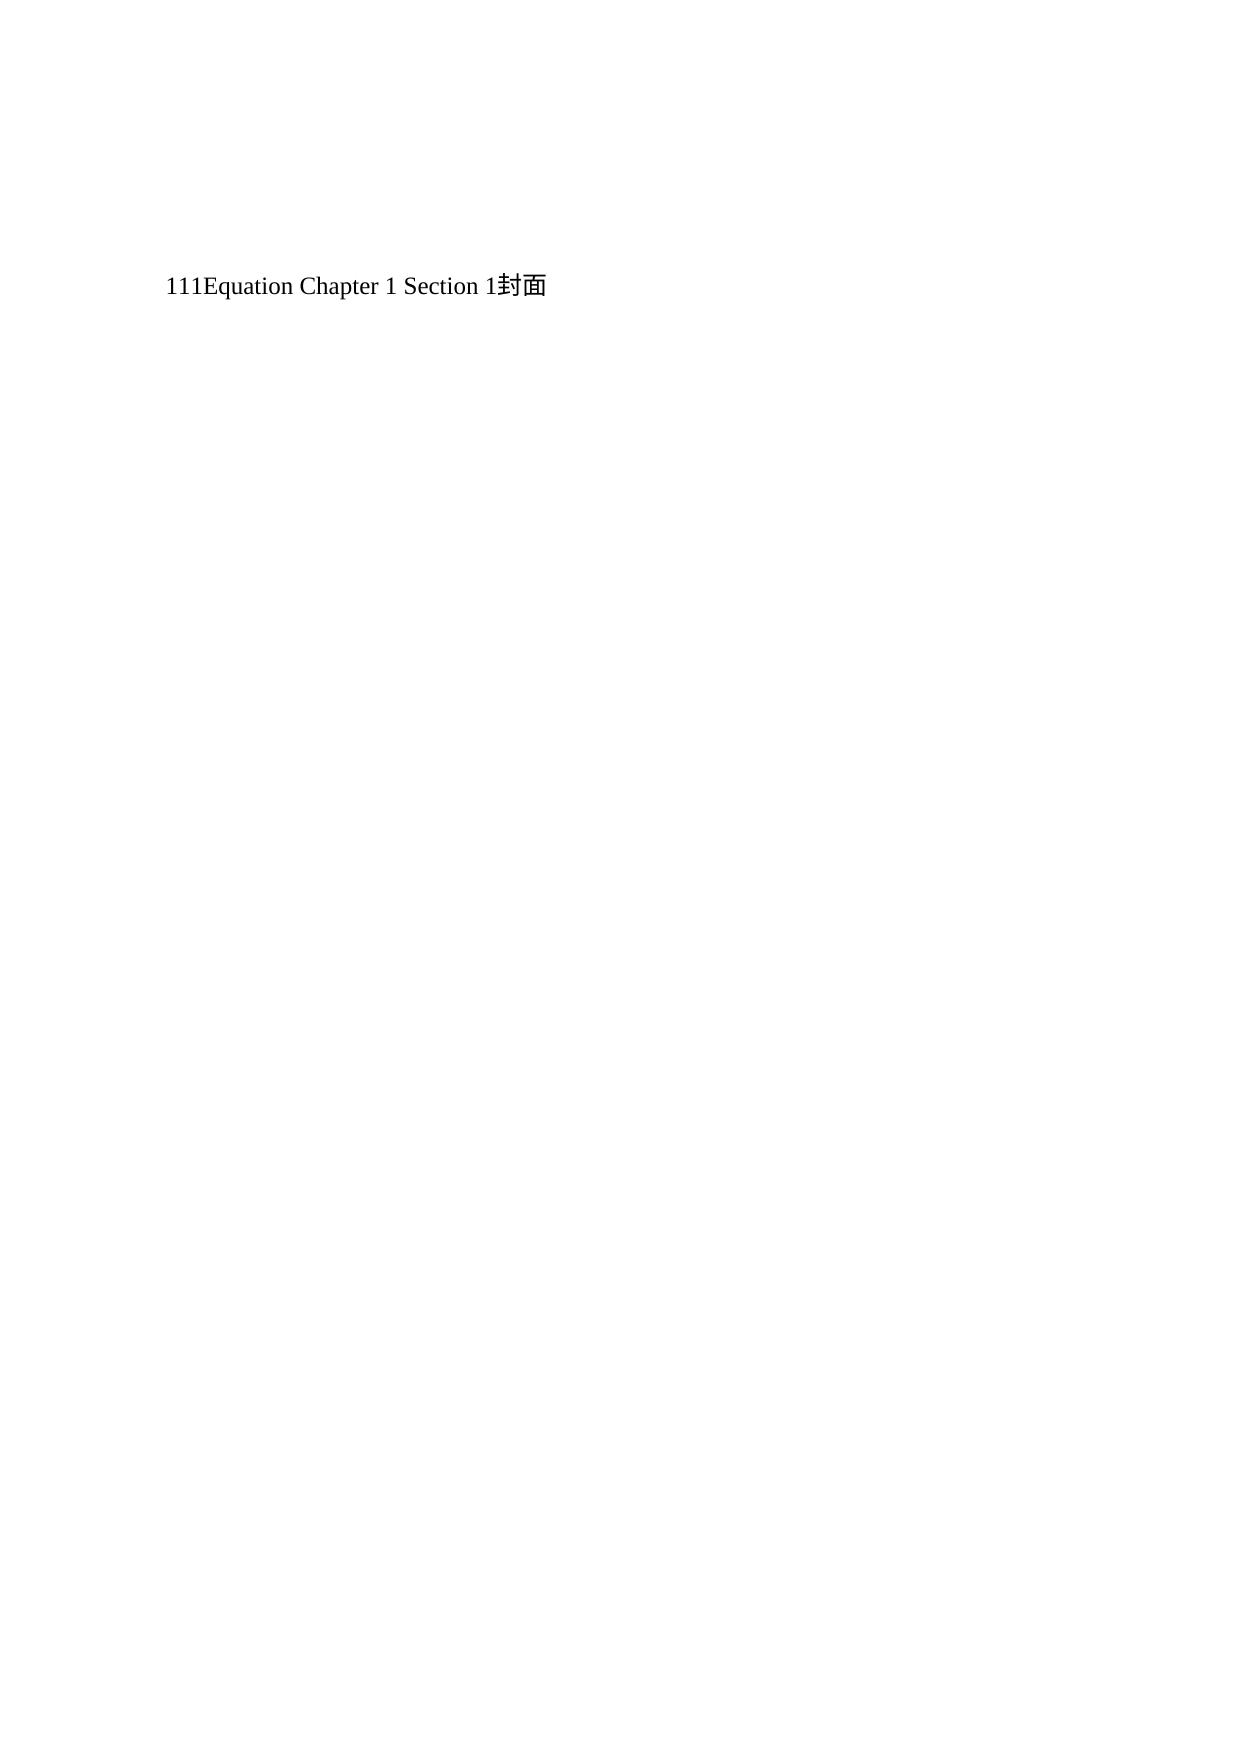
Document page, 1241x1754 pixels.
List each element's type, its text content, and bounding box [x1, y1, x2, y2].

text 封面 [165, 266, 1075, 302]
